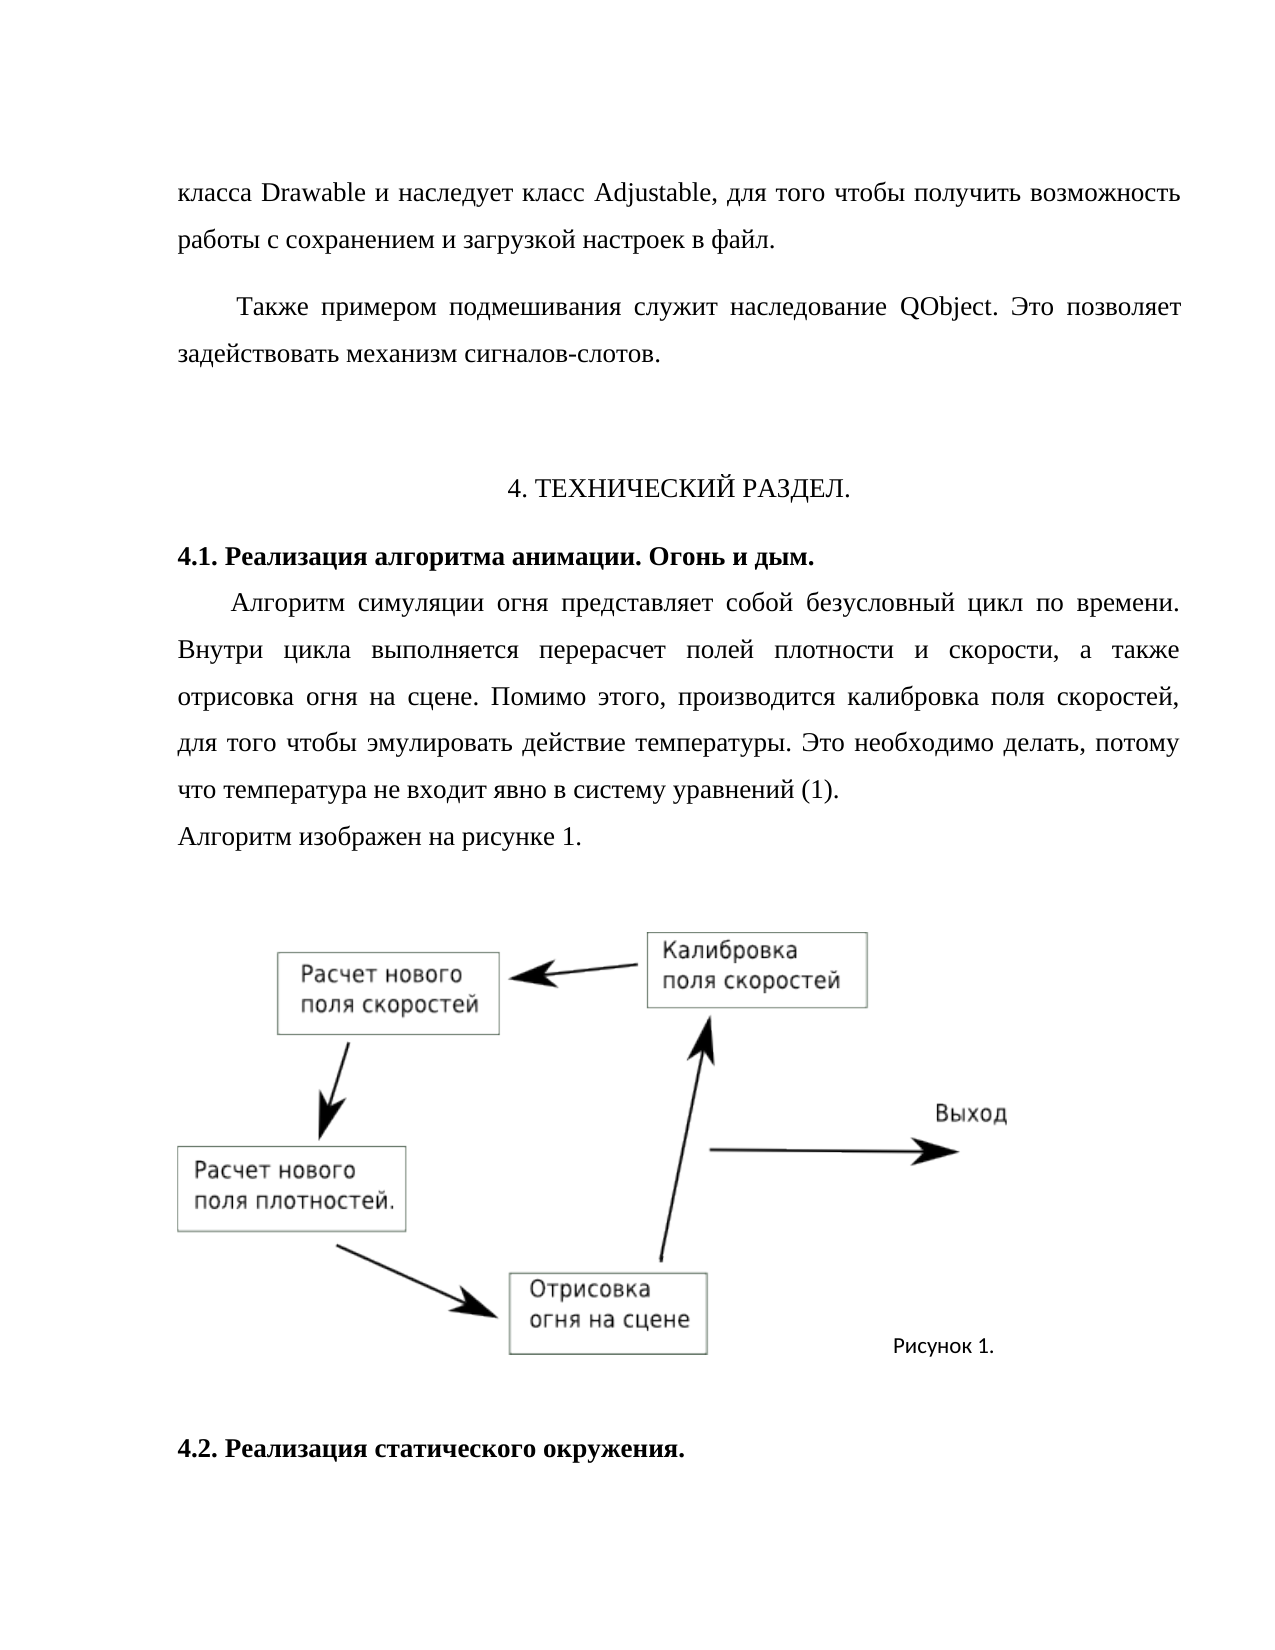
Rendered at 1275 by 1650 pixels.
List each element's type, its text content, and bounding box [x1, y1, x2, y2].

text Также примером подмешивания служит наследование QObject. Это позволяет задействовать механизм сигналов-слотов. [177, 291, 1181, 368]
text Алгоритм симуляции огня представляет собой безусловный цикл по времени. Внутри цикла выполняется перерасчет полей плотности и скорости, а также отрисовка огня на сцене. Помимо этого, производится калибровка поля скоростей, для того чтобы эмулировать действие температуры. Это необходимо делать, потому что температура не входит явно в систему уравнений (1). [177, 586, 1181, 804]
text 4.2. Реализация статического окружения. [177, 1432, 1181, 1464]
picture [177, 932, 1007, 1355]
text Алгоритм изображен на рисунке 1. [177, 820, 1181, 851]
text 4.1. Реализация алгоритма анимации. Огонь и дым. [177, 540, 1181, 571]
text 4. ТЕХНИЧЕСКИЙ РАЗДЕЛ. [177, 472, 1181, 503]
